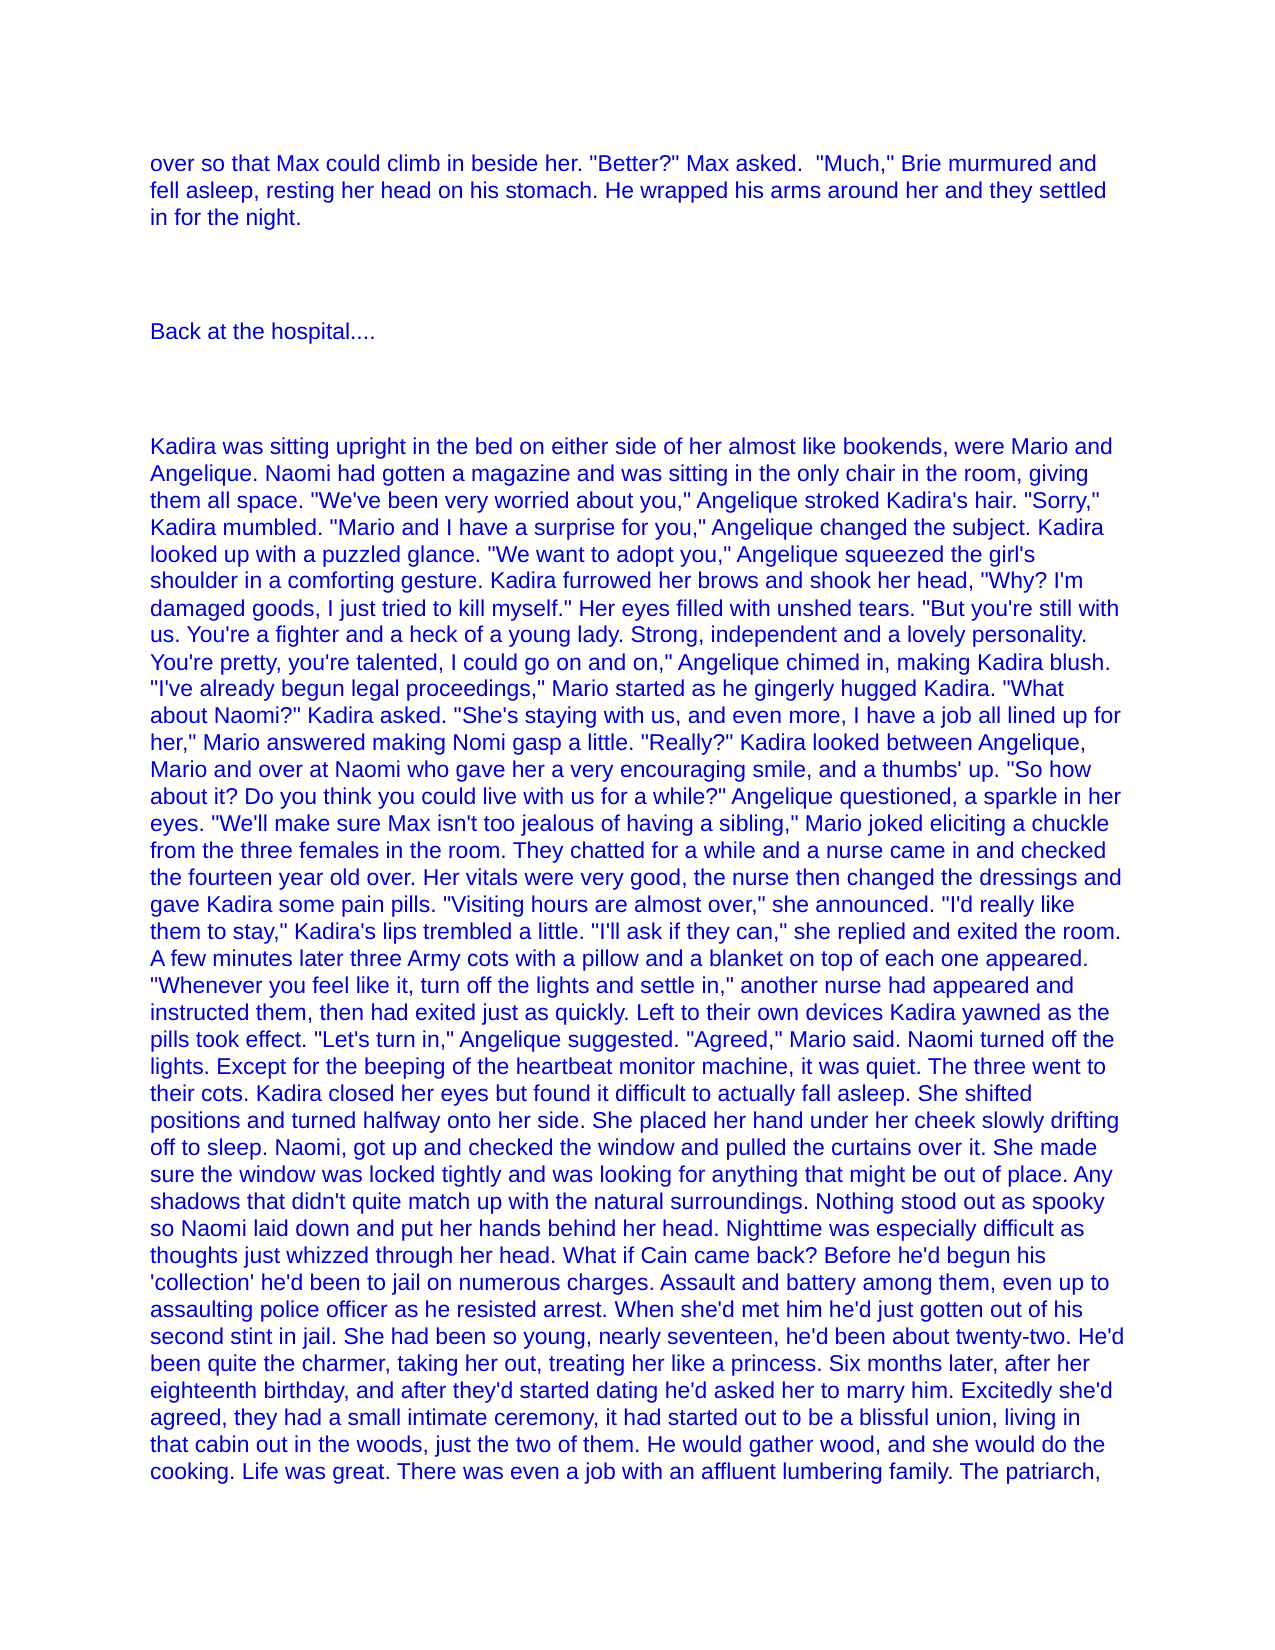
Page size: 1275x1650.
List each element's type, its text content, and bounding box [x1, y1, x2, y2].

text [150, 432, 1125, 1485]
text Back at the hospital.... [150, 318, 1125, 345]
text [150, 150, 1125, 231]
